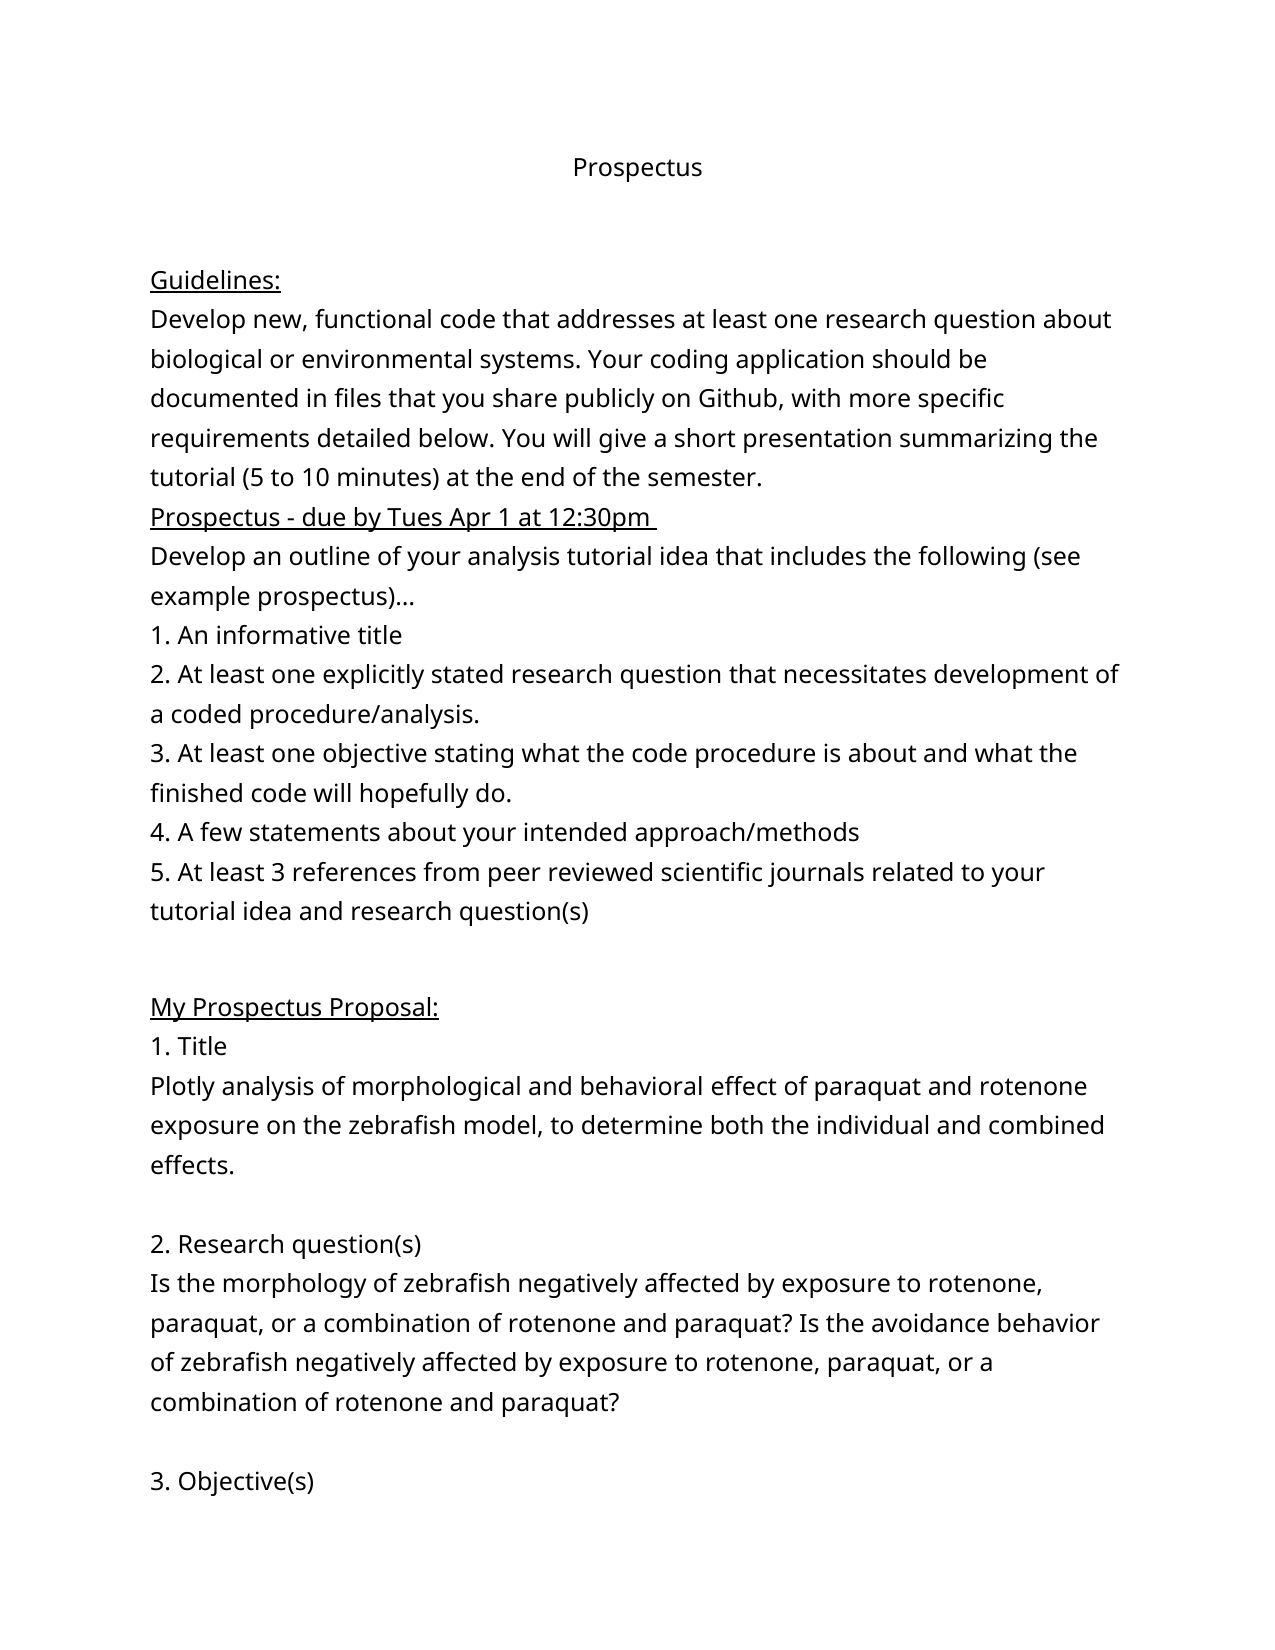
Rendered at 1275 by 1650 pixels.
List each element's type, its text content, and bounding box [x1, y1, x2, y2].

text My Prospectus Proposal: [150, 989, 1125, 1024]
text Prospectus - due by Tues Apr 1 at 12:30pm [150, 499, 1125, 533]
text Is the morphology of zebrafish negatively affected by exposure to rotenone, paraquat, or a combination of rotenone and paraquat? Is the avoidance behavior of zebrafish negatively affected by exposure to rotenone, paraquat, or a combination of rotenone and paraquat? [150, 1266, 1125, 1418]
text Prospectus [150, 150, 1125, 184]
text 4. A few statements about your intended approach/methods [150, 815, 1125, 849]
text 5. At least 3 references from peer reviewed scientific journals related to your tutorial idea and research question(s) [150, 854, 1125, 928]
text Guidelines: [150, 262, 1125, 296]
text 3. At least one objective stating what the code procedure is about and what the finished code will hopefully do. [150, 736, 1125, 809]
text 1. Title [150, 1029, 1125, 1063]
text Develop an outline of your analysis tutorial idea that includes the following (see example prospectus)… [150, 539, 1125, 612]
text 1. An informative title [150, 618, 1125, 652]
text 3. Objective(s) [150, 1463, 1125, 1497]
text Develop new, functional code that addresses at least one research question about biological or environmental systems. Your coding application should be documented in files that you share publicly on Github, with more specific requirements detailed below. You will give a short presentation summarizing the tutorial (5 to 10 minutes) at the end of the semester. [150, 302, 1125, 494]
text 2. Research question(s) [150, 1226, 1125, 1261]
text 2. At least one explicitly stated research question that necessitates development of a coded procedure/analysis. [150, 657, 1125, 731]
text Plotly analysis of morphological and behavioral effect of paraquat and rotenone exposure on the zebrafish model, to determine both the individual and combined effects. [150, 1068, 1125, 1182]
